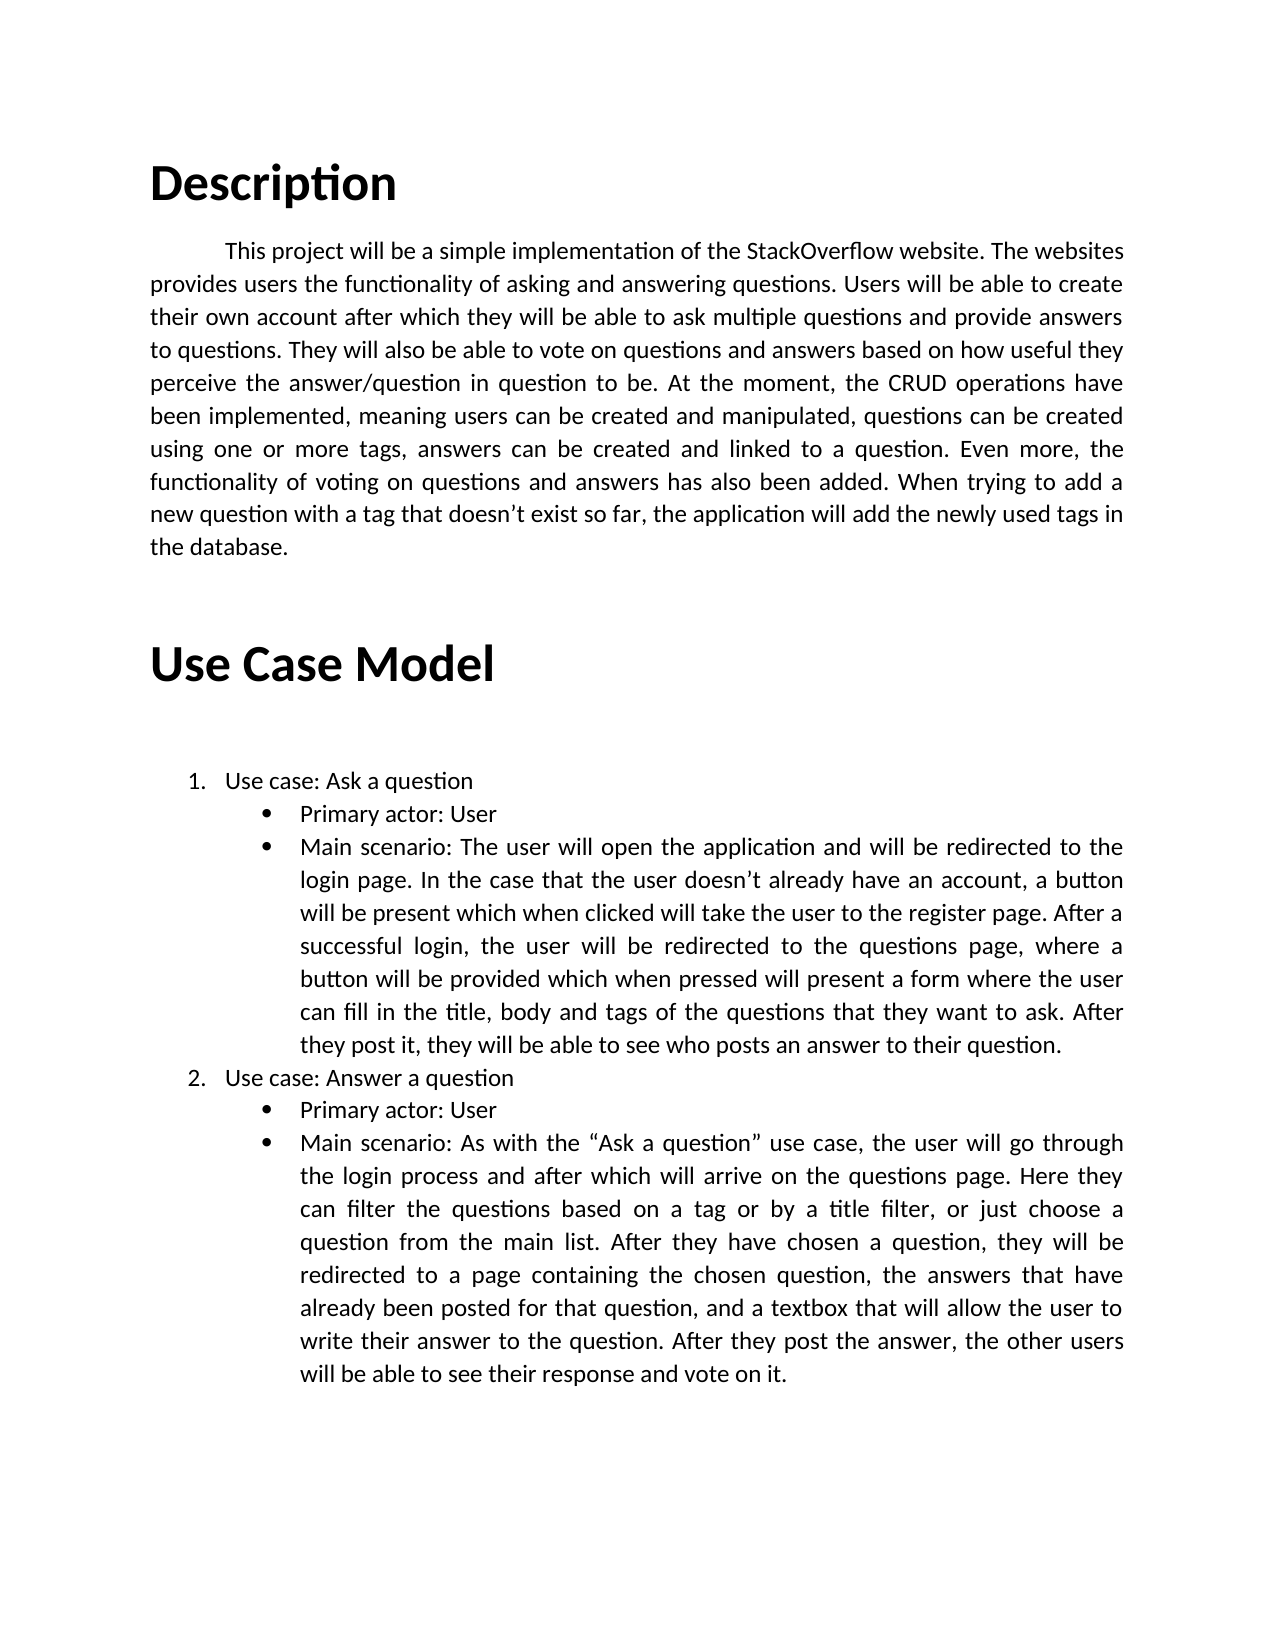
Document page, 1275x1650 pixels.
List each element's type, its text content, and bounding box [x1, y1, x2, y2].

text This project will be a simple implementation of the StackOverflow website. The websites provides users the functionality of asking and answering questions. Users will be able to create their own account after which they will be able to ask multiple questions and provide answers to questions. They will also be able to vote on questions and answers based on how useful they perceive the answer/question in question to be. At the moment, the CRUD operations have been implemented, meaning users can be created and manipulated, questions can be created using one or more tags, answers can be created and linked to a question. Even more, the functionality of voting on questions and answers has also been added. When trying to add a new question with a tag that doesn’t exist so far, the application will add the newly used tags in the database. [150, 235, 1125, 562]
text Description [150, 150, 1125, 213]
text Use Case Model [150, 631, 1125, 694]
list Main scenario: As with the “Ask a question” use case, the user will go through the login process and after which will arrive on the questions page. Here they can filter the questions based on a tag or by a title filter, or just choose a question from the main list. After they have chosen a question, they will be redirected to a page containing the chosen question, the answers that have already been posted for that question, and a textbox that will allow the user to write their answer to the question. After they post the answer, the other users will be able to see their response and vote on it. [262, 1127, 1125, 1388]
list Primary actor: User [262, 1094, 1125, 1125]
list Use case: Answer a question [187, 1062, 1125, 1092]
list Main scenario: The user will open the application and will be redirected to the login page. In the case that the user doesn’t already have an account, a button will be present which when clicked will take the user to the register page. After a successful login, the user will be redirected to the questions page, where a button will be provided which when pressed will present a form where the user can fill in the title, body and tags of the questions that they want to ask. After they post it, they will be able to see who posts an answer to their question. [262, 831, 1125, 1059]
list Primary actor: User [262, 798, 1125, 829]
list Use case: Ask a question [187, 765, 1125, 796]
